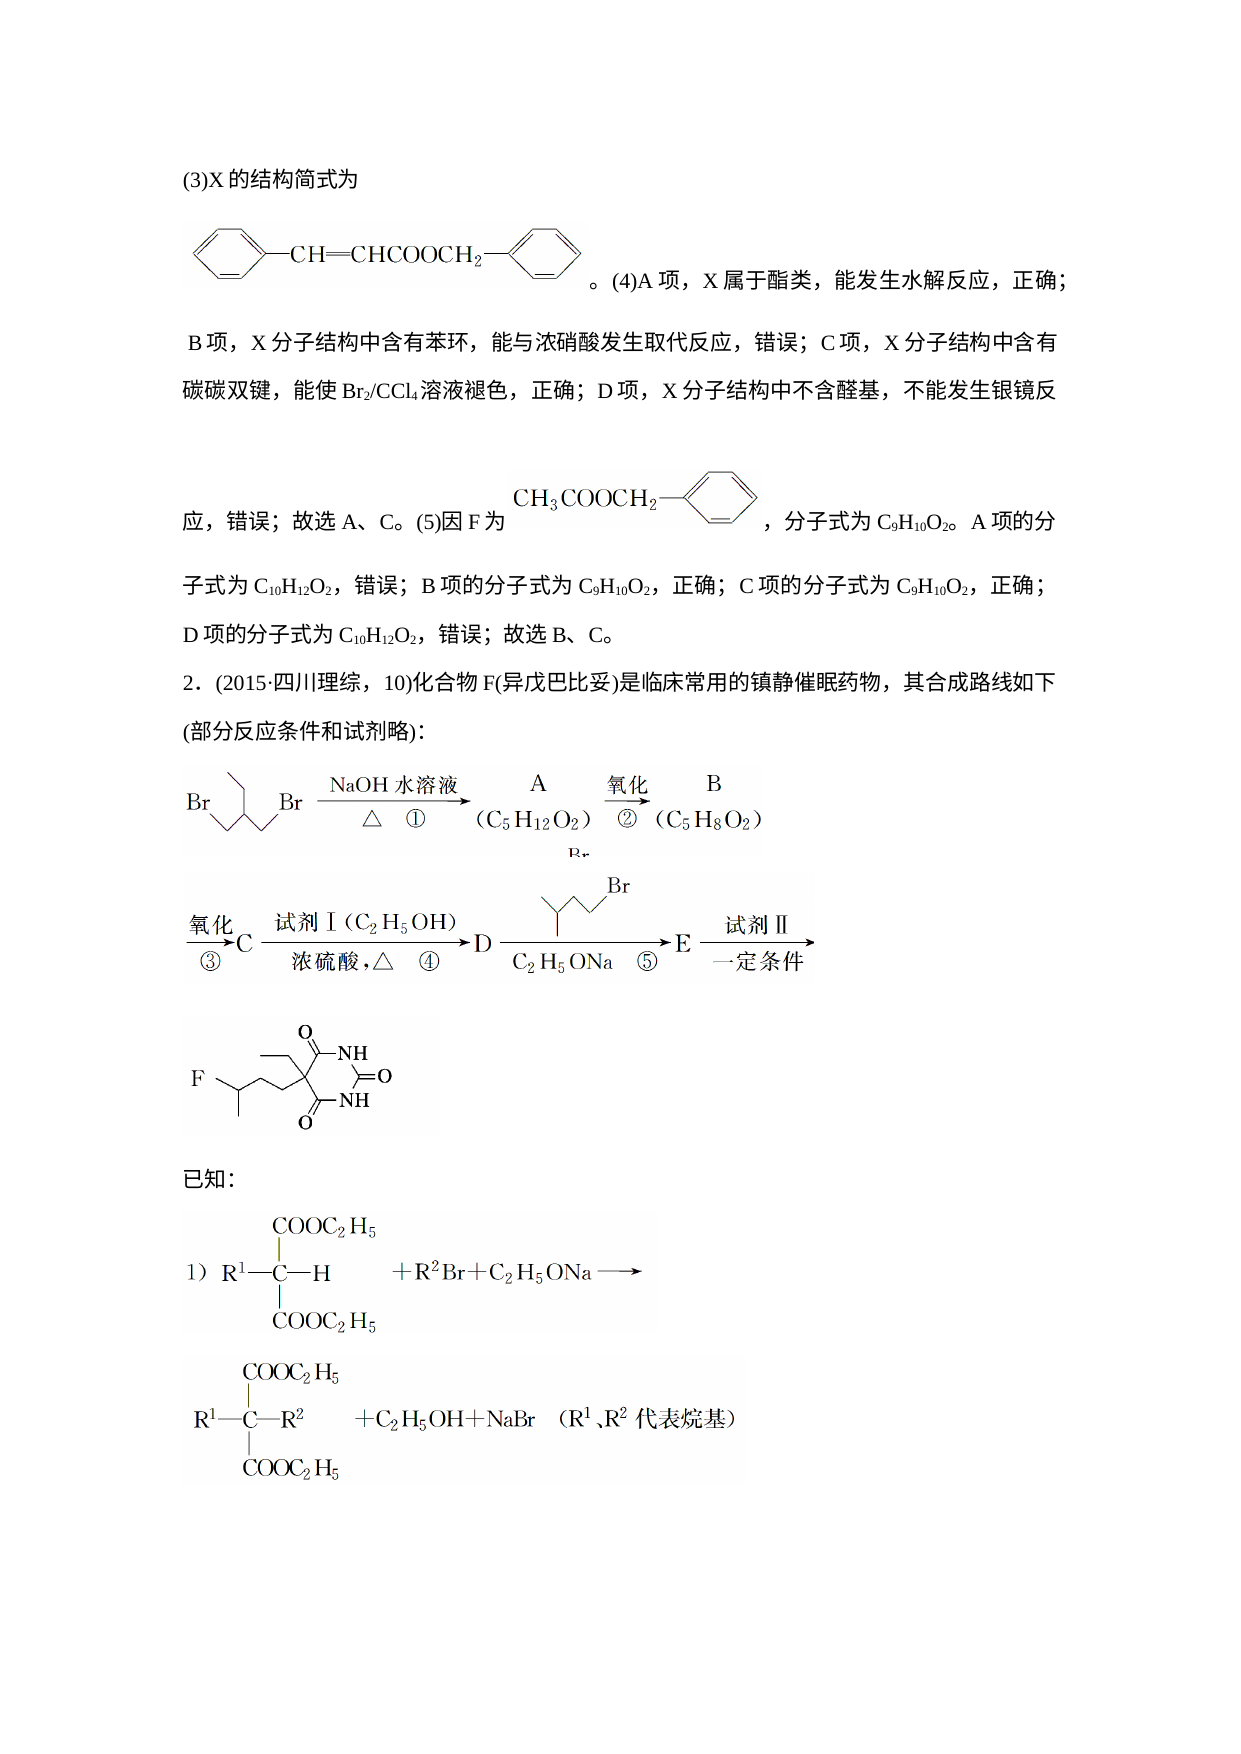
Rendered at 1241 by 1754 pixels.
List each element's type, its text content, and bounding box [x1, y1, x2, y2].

picture [182, 1016, 439, 1137]
text (3)X的结构简式为 [183, 162, 1058, 194]
text 2．(2015·四川理综，10)化合物F(异戊巴比妥)是临床常用的镇静催眠药物，其合成路线如下(部分反应条件和试剂略)： [183, 665, 1058, 746]
picture [506, 470, 763, 529]
picture [182, 871, 814, 984]
text 。(4)A项，X属于酯类，能发生水解反应，正确； B项，X分子结构中含有苯环，能与浓硝酸发生取代反应，错误；C项，X分子结构中含有碳碳双键，能使Br2/CCl4溶液褪色，正确；D项，X分子结构中不含醛基，不能发生银镜反应，错误；故选A、C。(5)因F为，分子式为C9H10O2。A项的分子式为C10H12O2，错误；B项的分子式为C9H10O2，正确；C项的分子式为C9H10O2，正确；D项的分子式为C10H12O2，错误；故选B、C。 [183, 210, 1058, 649]
picture [182, 764, 762, 857]
picture [182, 222, 590, 289]
picture [182, 1210, 657, 1334]
picture [182, 1355, 745, 1485]
text 已知： [183, 1162, 1058, 1194]
